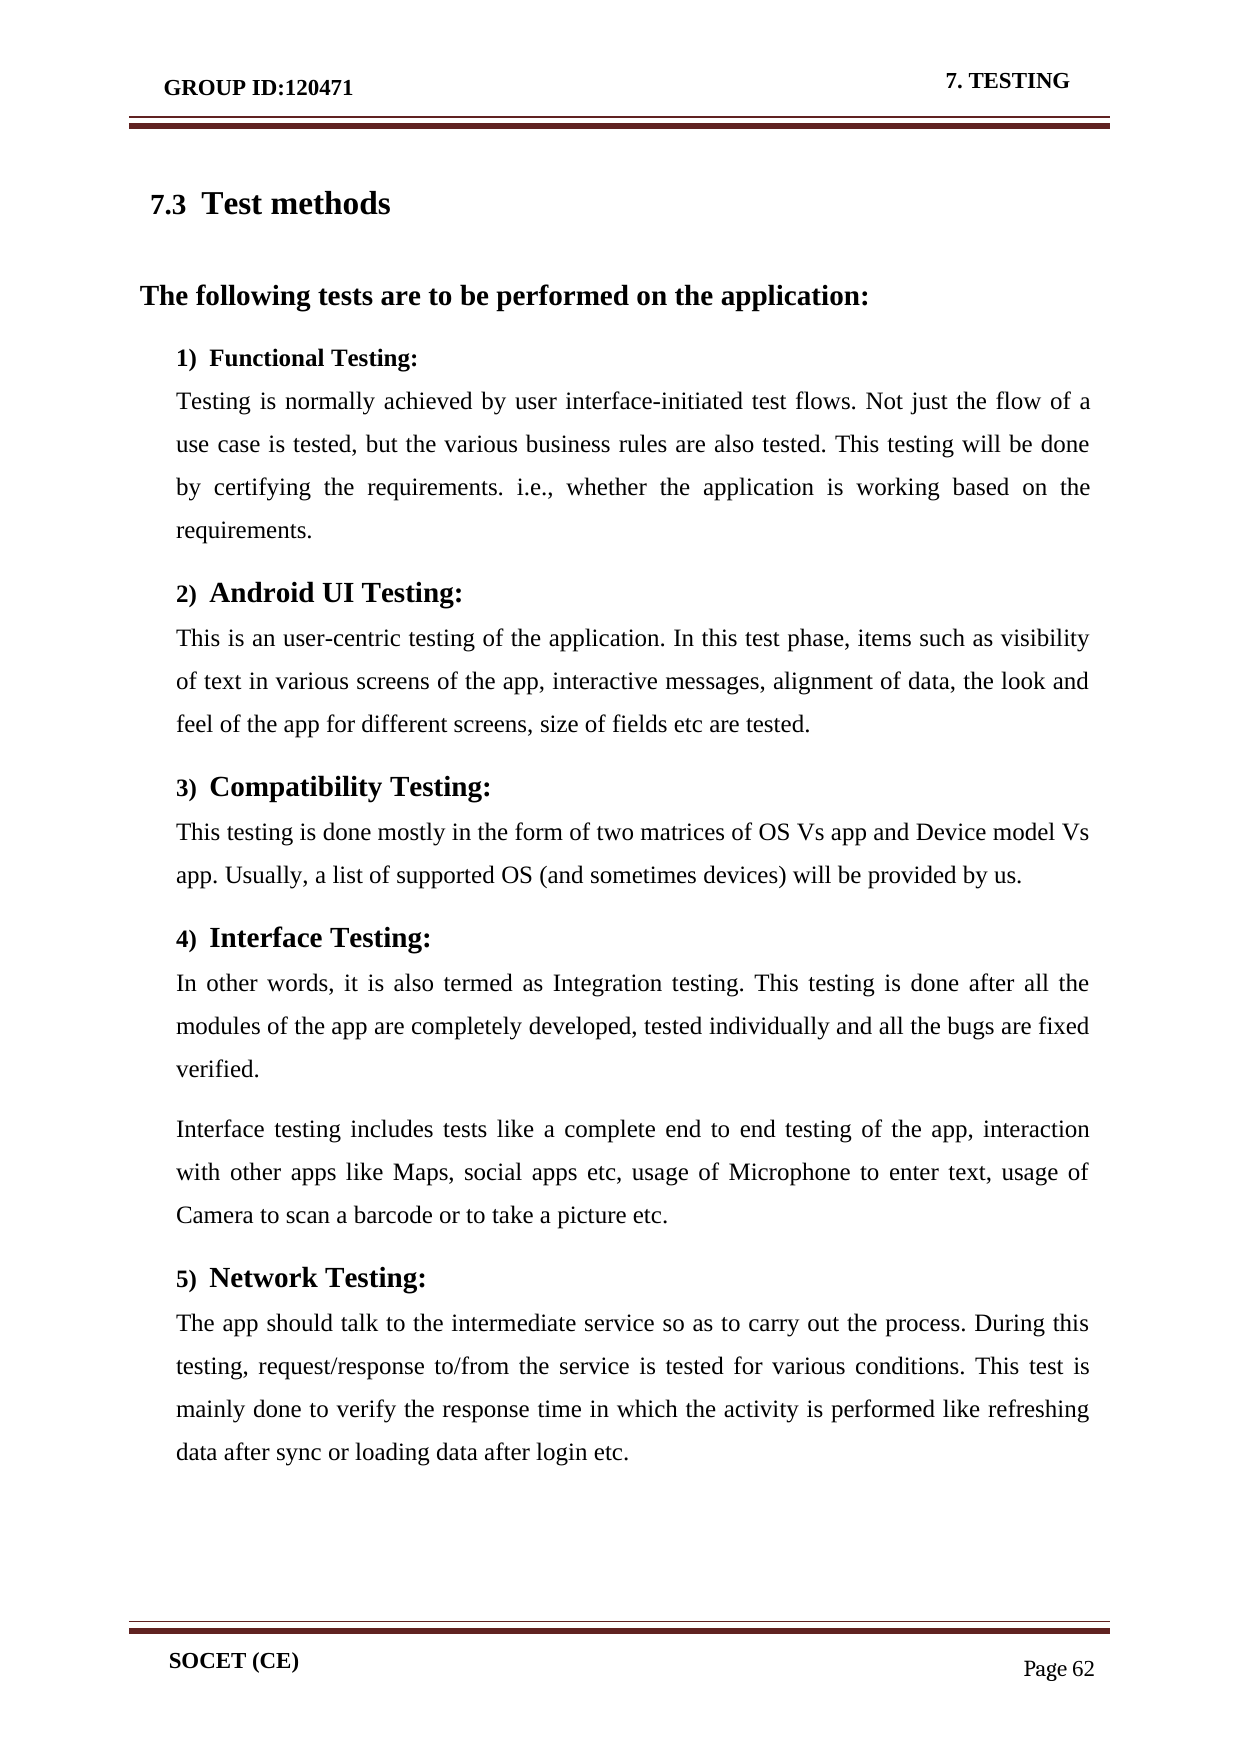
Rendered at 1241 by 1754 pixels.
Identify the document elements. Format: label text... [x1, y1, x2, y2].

subtitle Interface Testing: [176, 920, 1157, 954]
text In other words, it is also termed as Integration testing. This testing is done after all the modules of the app are completely developed, tested individually and all the bugs are fixed verified. [176, 968, 1090, 1083]
subtitle Network Testing: [176, 1260, 1157, 1294]
subtitle Android UI Testing: [176, 575, 1157, 609]
subtitle Test methods [150, 183, 1157, 222]
subtitle Compatibility Testing: [176, 769, 1157, 803]
list Functional Testing: [176, 343, 1157, 372]
text The app should talk to the intermediate service so as to carry out the process. During this testing, request/response to/from the service is tested for various conditions. This test is mainly done to verify the response time in which the activity is performed like refreshing data after sync or loading data after login etc. [176, 1308, 1091, 1466]
subtitle The following tests are to be performed on the application: [139, 278, 1157, 312]
text This is an user-centric testing of the application. In this test phase, items such as visibility of text in various screens of the app, interactive messages, alignment of data, the look and feel of the app for different screens, size of fields etc are tested. [176, 623, 1091, 738]
text Interface testing includes tests like a complete end to end testing of the app, interaction with other apps like Maps, social apps etc, usage of Microphone to enter text, usage of Camera to scan a barcode or to take a picture etc. [176, 1114, 1091, 1229]
text This testing is done mostly in the form of two matrices of OS Vs app and Device model Vs app. Usually, a list of supported OS (and sometimes devices) will be provided by us. [176, 817, 1090, 889]
text Testing is normally achieved by user interface-initiated test flows. Not just the flow of a use case is tested, but the various business rules are also tested. This testing will be done by certifying the requirements. i.e., whether the application is working based on the requirements. [176, 386, 1091, 544]
